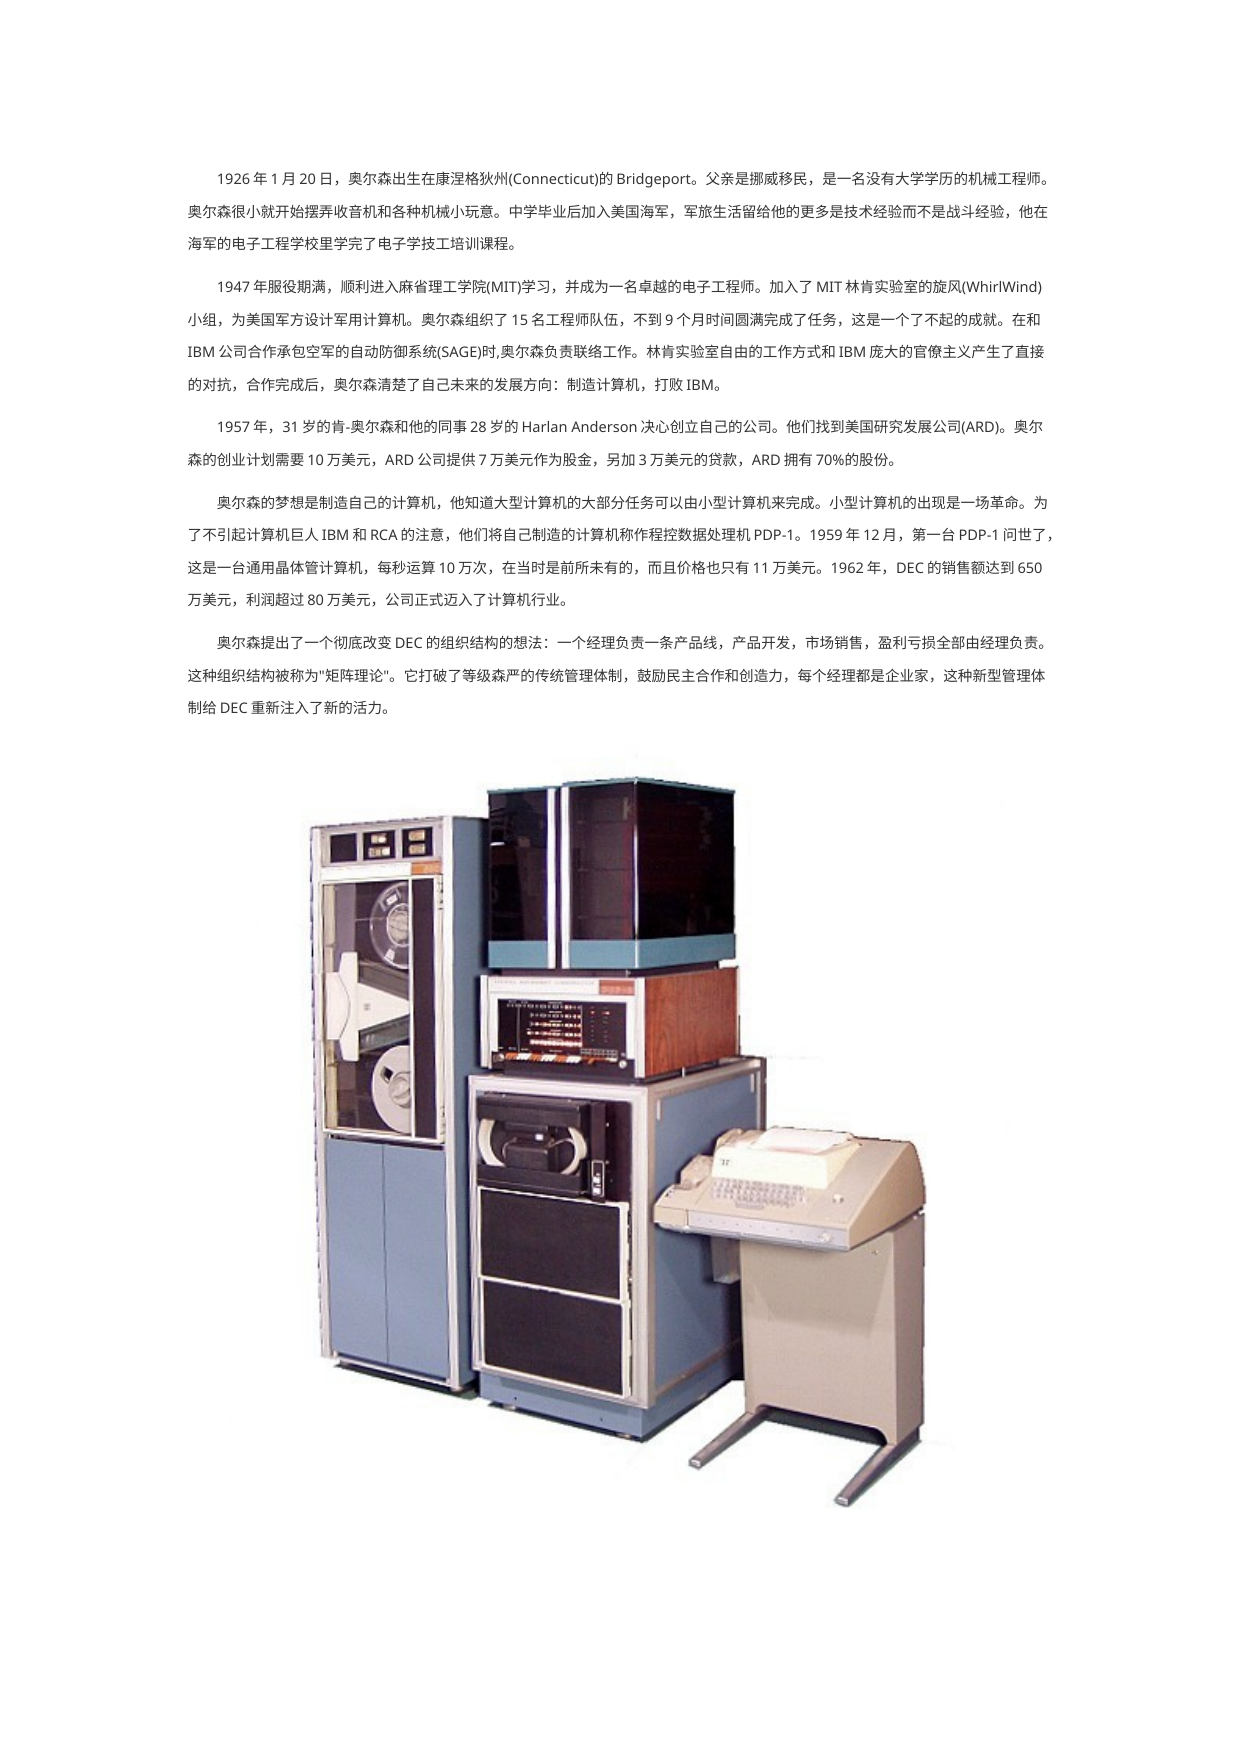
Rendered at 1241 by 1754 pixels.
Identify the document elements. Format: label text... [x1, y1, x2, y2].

text 奥尔森提出了一个彻底改变DEC的组织结构的想法：一个经理负责一条产品线，产品开发，市场销售，盈利亏损全部由经理负责。这种组织结构被称为"矩阵理论"。它打破了等级森严的传统管理体制，鼓励民主合作和创造力，每个经理都是企业家，这种新型管理体制给DEC重新注入了新的活力。 [187, 626, 1053, 724]
text 奥尔森的梦想是制造自己的计算机，他知道大型计算机的大部分任务可以由小型计算机来完成。小型计算机的出现是一场革命。为了不引起计算机巨人IBM和RCA的注意，他们将自己制造的计算机称作程控数据处理机PDP-1。1959年12月，第一台PDP-1问世了，这是一台通用晶体管计算机，每秒运算10万次，在当时是前所未有的，而且价格也只有11万美元。1962年，DEC的销售额达到650万美元，利润超过80万美元，公司正式迈入了计算机行业。 [187, 486, 1053, 616]
picture [226, 734, 1014, 1548]
text 1947年服役期满，顺利进入麻省理工学院(MIT)学习，并成为一名卓越的电子工程师。加入了MIT林肯实验室的旋风(WhirlWind)小组，为美国军方设计军用计算机。奥尔森组织了15名工程师队伍，不到9个月时间圆满完成了任务，这是一个了不起的成就。在和IBM公司合作承包空军的自动防御系统(SAGE)时,奥尔森负责联络工作。林肯实验室自由的工作方式和IBM庞大的官僚主义产生了直接的对抗，合作完成后，奥尔森清楚了自己未来的发展方向：制造计算机，打败IBM。 [187, 270, 1053, 400]
text 1957年，31岁的肯-奥尔森和他的同事28岁的Harlan Anderson决心创立自己的公司。他们找到美国研究发展公司(ARD)。奥尔森的创业计划需要10万美元，ARD公司提供7万美元作为股金，另加3万美元的贷款，ARD拥有70%的股份。 [187, 410, 1053, 475]
text 1926年1月20日，奥尔森出生在康涅格狄州(Connecticut)的Bridgeport。父亲是挪威移民，是一名没有大学学历的机械工程师。奥尔森很小就开始摆弄收音机和各种机械小玩意。中学毕业后加入美国海军，军旅生活留给他的更多是技术经验而不是战斗经验，他在海军的电子工程学校里学完了电子学技工培训课程。 [187, 162, 1053, 259]
